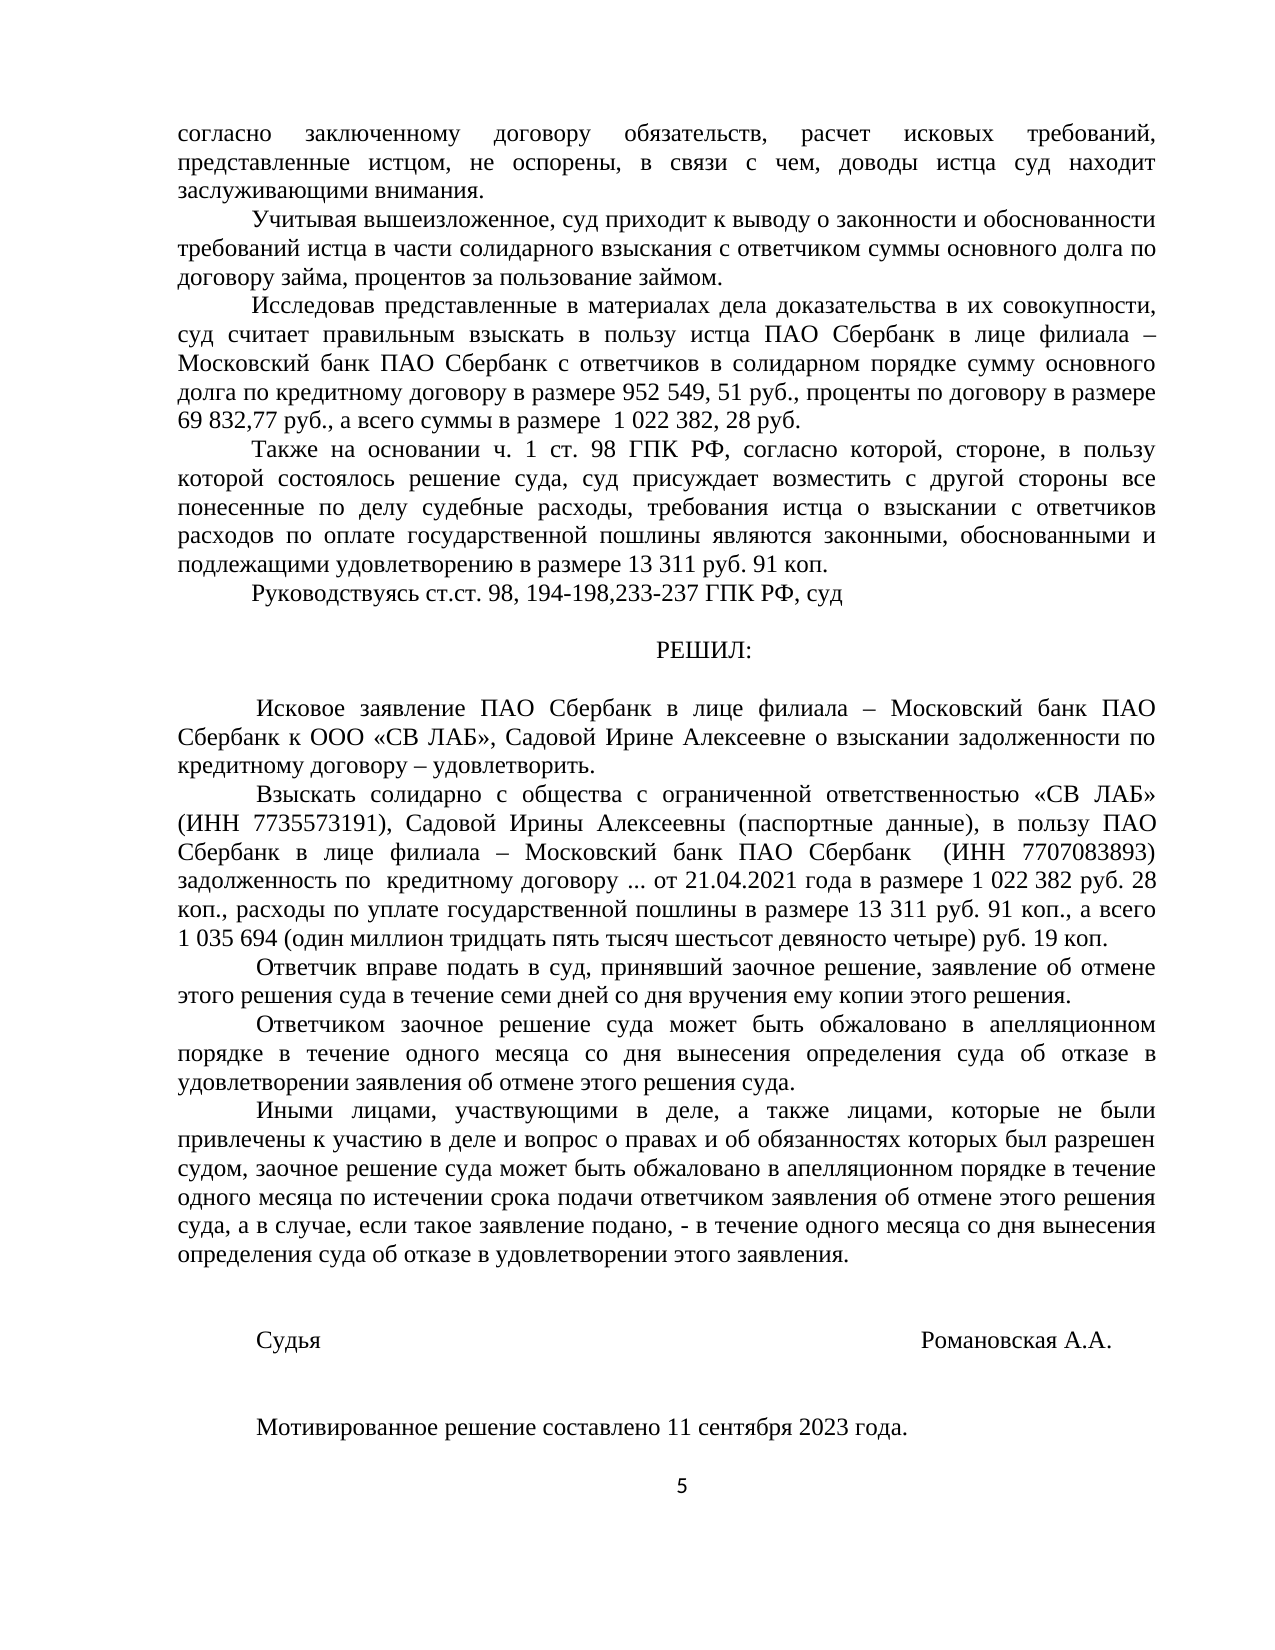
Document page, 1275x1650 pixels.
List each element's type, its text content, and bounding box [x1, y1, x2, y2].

text Учитывая вышеизложенное, суд приходит к выводу о законности и обоснованности требований истца в части солидарного взыскания с ответчиком суммы основного долга по договору займа, процентов за пользование займом. [177, 204, 1157, 291]
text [177, 118, 1157, 204]
text Иными лицами, участвующими в деле, а также лицами, которые не были привлечены к участию в деле и вопрос о правах и об обязанностях которых был разрешен судом, заочное решение суда может быть обжаловано в апелляционном порядке в течение одного месяца по истечении срока подачи ответчиком заявления об отмене этого решения суда, а в случае, если такое заявление подано, - в течение одного месяца со дня вынесения определения суда об отказе в удовлетворении этого заявления. [177, 1096, 1157, 1268]
text РЕШИЛ: [177, 636, 1157, 664]
text Ответчиком заочное решение суда может быть обжаловано в апелляционном порядке в течение одного месяца со дня вынесения определения суда об отказе в удовлетворении заявления об отмене этого решения суда. [177, 1009, 1157, 1096]
text Ответчик вправе подать в суд, принявший заочное решение, заявление об отмене этого решения суда в течение семи дней со дня вручения ему копии этого решения. [177, 952, 1157, 1009]
text Исследовав представленные в материалах дела доказательства в их совокупности, суд считает правильным взыскать в пользу истца ПАО Сбербанк в лице филиала – Московский банк ПАО Сбербанк с ответчиков в солидарном порядке сумму основного долга по кредитному договору в размере 952 549, 51 руб., проценты по договору в размере 69 832,77 руб., а всего суммы в размере 1 022 382, 28 руб. [177, 291, 1157, 434]
text Исковое заявление ПАО Сбербанк в лице филиала – Московский банк ПАО Сбербанк к ООО «СВ ЛАБ», Садовой Ирине Алексеевне о взыскании задолженности по кредитному договору – удовлетворить. [177, 693, 1157, 779]
text Судья Романовская А.А. [177, 1326, 1157, 1354]
text Мотивированное решение составлено 11 сентября 2023 года. [177, 1412, 1157, 1441]
text Взыскать солидарно с общества с ограниченной ответственностью «СВ ЛАБ» (ИНН 7735573191), Садовой Ирины Алексеевны (паспортные данные), в пользу ПАО Сбербанк в лице филиала – Московский банк ПАО Сбербанк (ИНН 7707083893) задолженность по кредитному договору ... от 21.04.2021 года в размере 1 022 382 руб. 28 коп., расходы по уплате государственной пошлины в размере 13 311 руб. 91 коп., а всего 1 035 694 (один миллион тридцать пять тысяч шестьсот девяносто четыре) руб. 19 коп. [177, 779, 1157, 952]
text Руководствуясь ст.ст. 98, 194-198,233-237 ГПК РФ, суд [177, 578, 1157, 607]
text Также на основании ч. 1 ст. 98 ГПК РФ, согласно которой, стороне, в пользу которой состоялось решение суда, суд присуждает возместить с другой стороны все понесенные по делу судебные расходы, требования истца о взыскании с ответчиков расходов по оплате государственной пошлины являются законными, обоснованными и подлежащими удовлетворению в размере 13 311 руб. 91 коп. [177, 434, 1157, 578]
